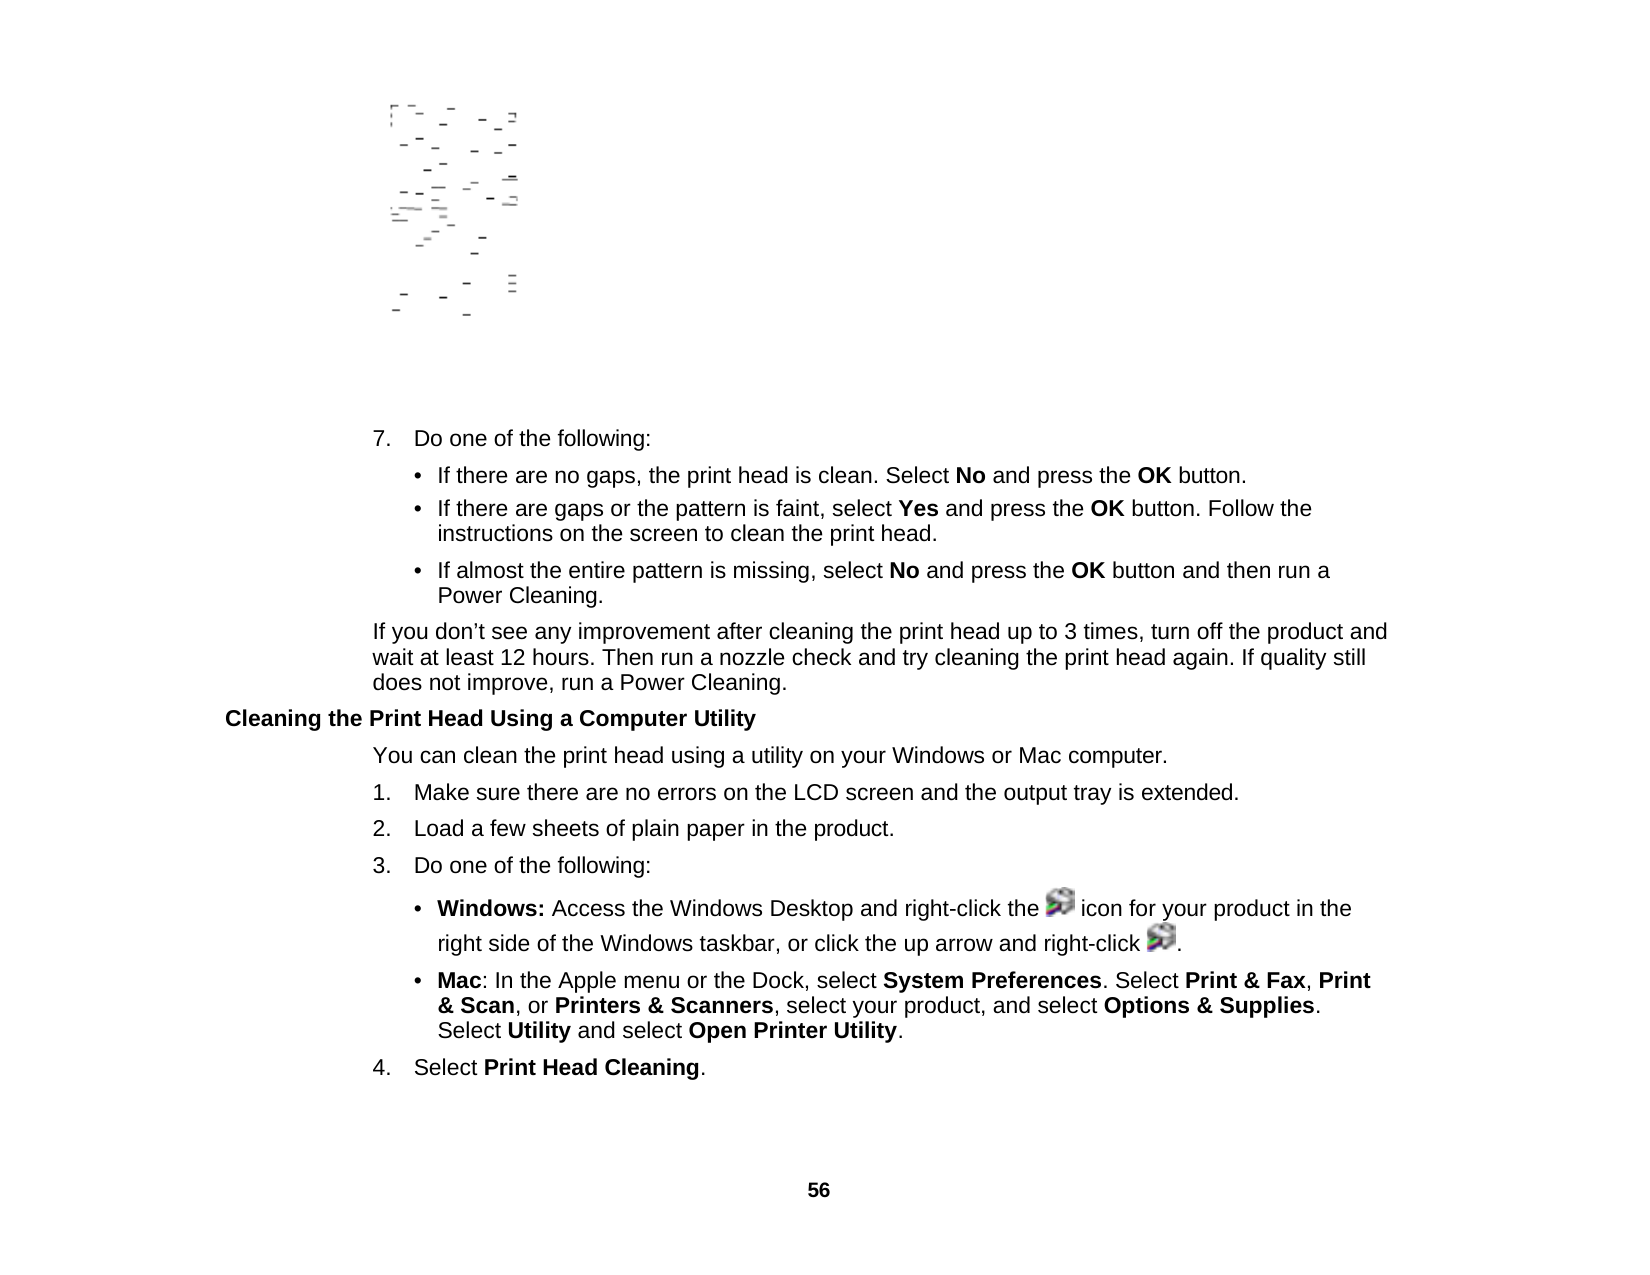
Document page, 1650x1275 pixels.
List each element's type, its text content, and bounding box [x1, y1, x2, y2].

list Mac: In the Apple menu or the Dock, select System Preferences. Select Print & Fax, Print & Scan, or Printers & Scanners, select your product, and select Options & Supplies. Select Utility and select Open Printer Utility. [414, 968, 1381, 1043]
picture [1146, 922, 1176, 952]
picture [372, 100, 540, 327]
picture [1045, 887, 1075, 917]
list Load a few sheets of plain paper in the product. [372, 815, 1435, 842]
list Windows: Access the Windows Desktop and right-click the icon for your product in the right side of the Windows taskbar, or click the up arrow and right-click . [414, 890, 1392, 957]
text If you don’t see any improvement after cleaning the print head up to 3 times, turn off the product and wait at least 12 hours. Then run a nozzle check and try cleaning the print head again. If quality still does not improve, run a Power Cleaning. [372, 620, 1421, 695]
text You can clean the print head using a utility on your Windows or Mac computer. [372, 742, 1435, 768]
subtitle Cleaning the Print Head Using a Computer Utility [225, 705, 1435, 732]
list If there are gaps or the pattern is faint, select Yes and press the OK button. Follow the instructions on the screen to clean the print head. [414, 497, 1421, 547]
list If there are no gaps, the print head is clean. Select No and press the OK button. [414, 462, 1435, 488]
list Do one of the following: [372, 425, 1435, 451]
list If almost the entire pattern is missing, select No and press the OK button and then run a Power Cleaning. [414, 558, 1388, 608]
list Do one of the following: [372, 852, 1435, 878]
list Select Print Head Cleaning. [372, 1054, 1435, 1080]
list Make sure there are no errors on the LCD screen and the output tray is extended. [372, 779, 1435, 805]
